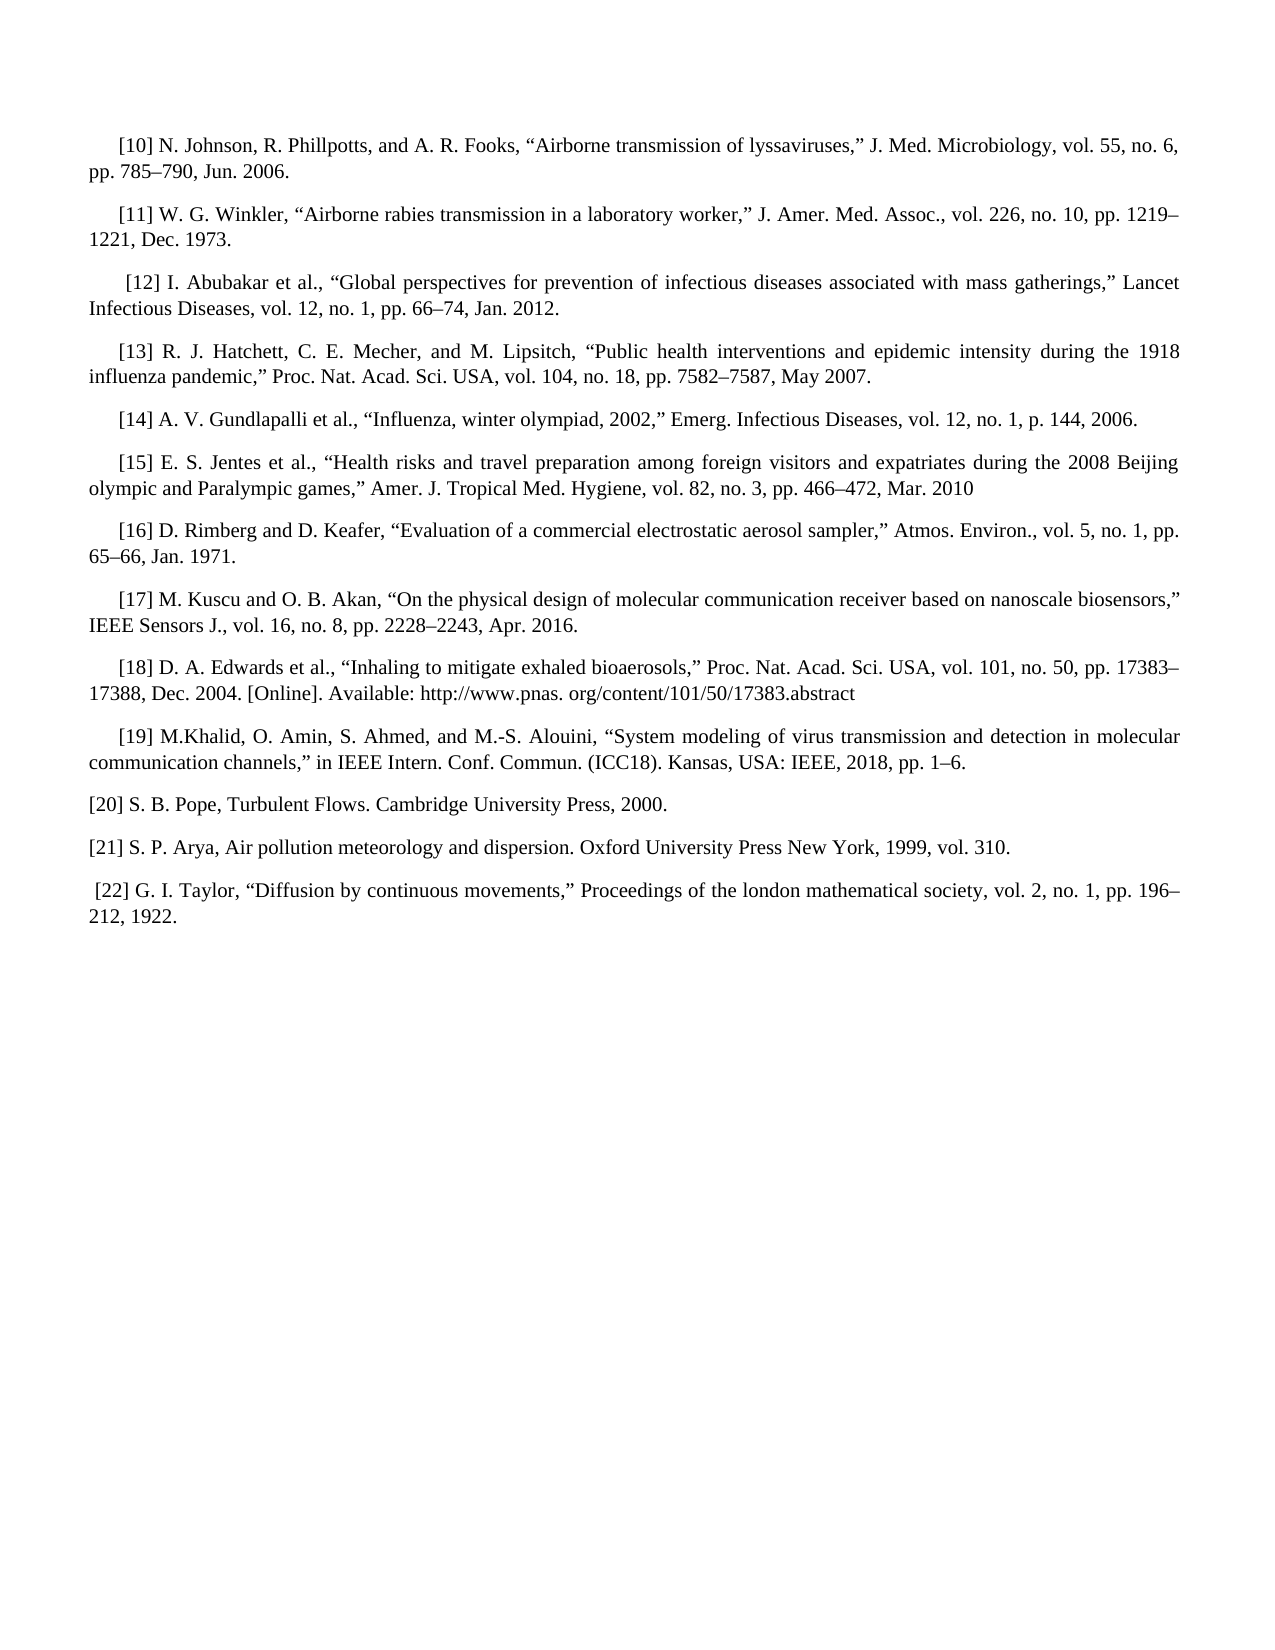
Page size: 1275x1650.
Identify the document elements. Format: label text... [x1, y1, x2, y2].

text [21] S. P. Arya, Air pollution meteorology and dispersion. Oxford University Press New York, 1999, vol. 310. [89, 835, 1181, 859]
text [18] D. A. Edwards et al., “Inhaling to mitigate exhaled bioaerosols,” Proc. Nat. Acad. Sci. USA, vol. 101, no. 50, pp. 17383–17388, Dec. 2004. [Online]. Available: http://www.pnas. org/content/101/50/17383.abstract [89, 655, 1181, 705]
text [16] D. Rimberg and D. Keafer, “Evaluation of a commercial electrostatic aerosol sampler,” Atmos. Environ., vol. 5, no. 1, pp. 65–66, Jan. 1971. [89, 518, 1181, 568]
text [11] W. G. Winkler, “Airborne rabies transmission in a laboratory worker,” J. Amer. Med. Assoc., vol. 226, no. 10, pp. 1219–1221, Dec. 1973. [89, 201, 1181, 251]
text [15] E. S. Jentes et al., “Health risks and travel preparation among foreign visitors and expatriates during the 2008 Beijing olympic and Paralympic games,” Amer. J. Tropical Med. Hygiene, vol. 82, no. 3, pp. 466–472, Mar. 2010 [89, 450, 1181, 500]
text [12] I. Abubakar et al., “Global perspectives for prevention of infectious diseases associated with mass gatherings,” Lancet Infectious Diseases, vol. 12, no. 1, pp. 66–74, Jan. 2012. [89, 270, 1181, 320]
text [10] N. Johnson, R. Phillpotts, and A. R. Fooks, “Airborne transmission of lyssaviruses,” J. Med. Microbiology, vol. 55, no. 6, pp. 785–790, Jun. 2006. [89, 133, 1181, 183]
text [19] M.Khalid, O. Amin, S. Ahmed, and M.-S. Alouini, “System modeling of virus transmission and detection in molecular communication channels,” in IEEE Intern. Conf. Commun. (ICC18). Kansas, USA: IEEE, 2018, pp. 1–6. [89, 724, 1181, 774]
text [20] S. B. Pope, Turbulent Flows. Cambridge University Press, 2000. [89, 792, 1181, 816]
text [17] M. Kuscu and O. B. Akan, “On the physical design of molecular communication receiver based on nanoscale biosensors,” IEEE Sensors J., vol. 16, no. 8, pp. 2228–2243, Apr. 2016. [89, 587, 1181, 637]
text [22] G. I. Taylor, “Diffusion by continuous movements,” Proceedings of the london mathematical society, vol. 2, no. 1, pp. 196–212, 1922. [89, 878, 1181, 928]
text [13] R. J. Hatchett, C. E. Mecher, and M. Lipsitch, “Public health interventions and epidemic intensity during the 1918 influenza pandemic,” Proc. Nat. Acad. Sci. USA, vol. 104, no. 18, pp. 7582–7587, May 2007. [89, 338, 1181, 388]
text [14] A. V. Gundlapalli et al., “Influenza, winter olympiad, 2002,” Emerg. Infectious Diseases, vol. 12, no. 1, p. 144, 2006. [89, 407, 1181, 431]
